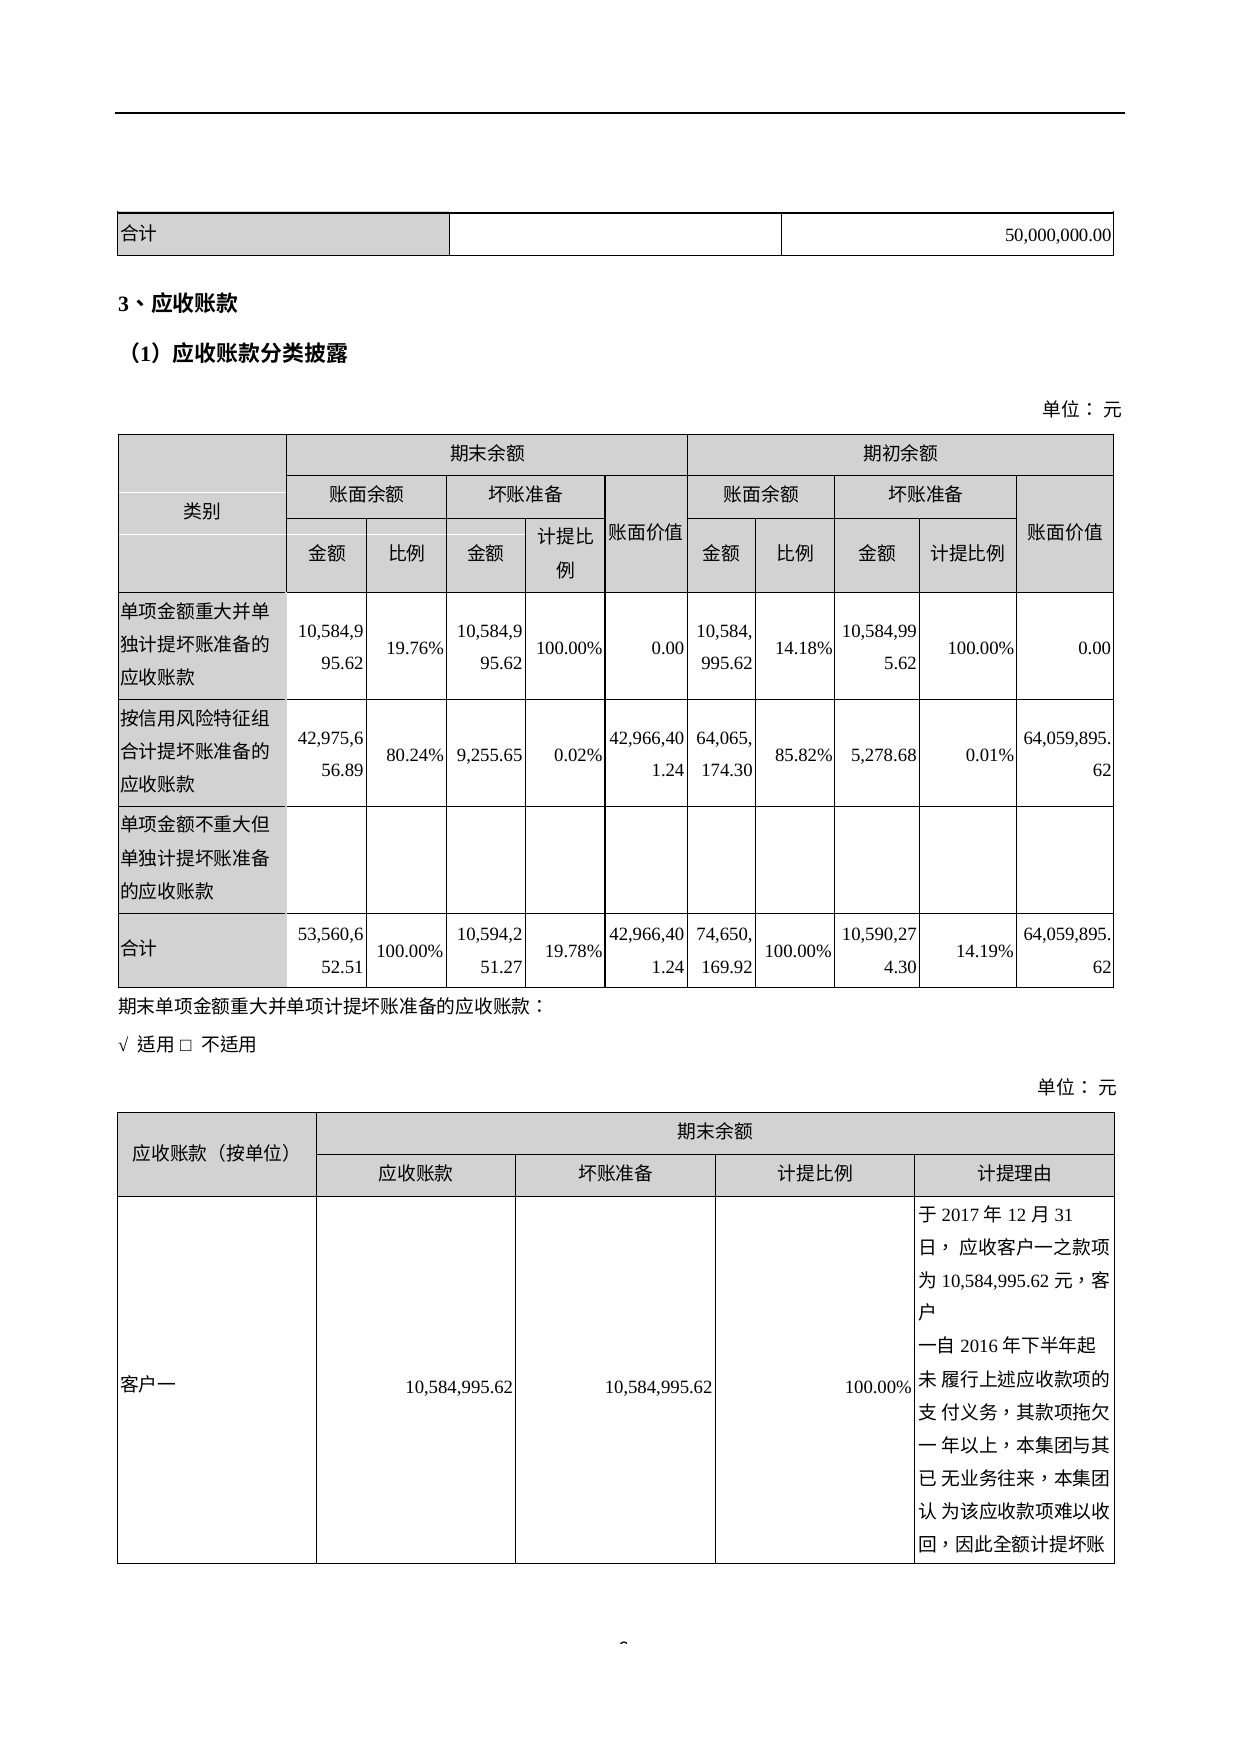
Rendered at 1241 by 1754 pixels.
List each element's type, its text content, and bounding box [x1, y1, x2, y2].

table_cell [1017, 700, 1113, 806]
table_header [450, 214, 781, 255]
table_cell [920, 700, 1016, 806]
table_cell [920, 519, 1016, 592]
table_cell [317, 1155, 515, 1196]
text √ 适用 □ 不适用 [118, 1031, 551, 1056]
text 单位： 元 [1037, 1074, 1138, 1100]
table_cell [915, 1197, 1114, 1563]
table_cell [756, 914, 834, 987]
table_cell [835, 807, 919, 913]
text 单位： 元 [102, 397, 1122, 422]
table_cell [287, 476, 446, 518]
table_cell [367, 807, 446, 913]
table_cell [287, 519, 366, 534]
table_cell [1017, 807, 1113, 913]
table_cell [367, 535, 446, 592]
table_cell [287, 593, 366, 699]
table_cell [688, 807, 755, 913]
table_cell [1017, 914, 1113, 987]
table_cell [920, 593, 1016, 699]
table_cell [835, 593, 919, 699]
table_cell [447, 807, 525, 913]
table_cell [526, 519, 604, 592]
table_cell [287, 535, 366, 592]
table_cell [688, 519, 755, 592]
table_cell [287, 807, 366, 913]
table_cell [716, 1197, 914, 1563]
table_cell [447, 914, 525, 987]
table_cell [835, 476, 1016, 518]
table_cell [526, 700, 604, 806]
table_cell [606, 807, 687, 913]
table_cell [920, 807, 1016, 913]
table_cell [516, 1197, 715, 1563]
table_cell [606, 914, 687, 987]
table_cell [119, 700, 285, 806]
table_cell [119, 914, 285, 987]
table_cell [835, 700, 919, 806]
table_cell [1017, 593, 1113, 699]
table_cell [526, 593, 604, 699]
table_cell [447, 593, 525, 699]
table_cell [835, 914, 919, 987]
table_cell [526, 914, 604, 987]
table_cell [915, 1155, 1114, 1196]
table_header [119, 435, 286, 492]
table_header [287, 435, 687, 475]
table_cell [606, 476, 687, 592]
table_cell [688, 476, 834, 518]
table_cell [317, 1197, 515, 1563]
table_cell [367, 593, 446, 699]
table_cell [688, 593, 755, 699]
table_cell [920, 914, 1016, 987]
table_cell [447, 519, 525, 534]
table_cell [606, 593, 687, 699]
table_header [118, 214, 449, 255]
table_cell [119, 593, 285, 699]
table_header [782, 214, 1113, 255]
text 期末单项金额重大并单项计提坏账准备的应收账款： [118, 993, 551, 1019]
text （1）应收账款分类披露 [118, 338, 1138, 368]
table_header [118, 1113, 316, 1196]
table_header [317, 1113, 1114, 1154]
subtitle 3、应收账款 [118, 283, 1138, 318]
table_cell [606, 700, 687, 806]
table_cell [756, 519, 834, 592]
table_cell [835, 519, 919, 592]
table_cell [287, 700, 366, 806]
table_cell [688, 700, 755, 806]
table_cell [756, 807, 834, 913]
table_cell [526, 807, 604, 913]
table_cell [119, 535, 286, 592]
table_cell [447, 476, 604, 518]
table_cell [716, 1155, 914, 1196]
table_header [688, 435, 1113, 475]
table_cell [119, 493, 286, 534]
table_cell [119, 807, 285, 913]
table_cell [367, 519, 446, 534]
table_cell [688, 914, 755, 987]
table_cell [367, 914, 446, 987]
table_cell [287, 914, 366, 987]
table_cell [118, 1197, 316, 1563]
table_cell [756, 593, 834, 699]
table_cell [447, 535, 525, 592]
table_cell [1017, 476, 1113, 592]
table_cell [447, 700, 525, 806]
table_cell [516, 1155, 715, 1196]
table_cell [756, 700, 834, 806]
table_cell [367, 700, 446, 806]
